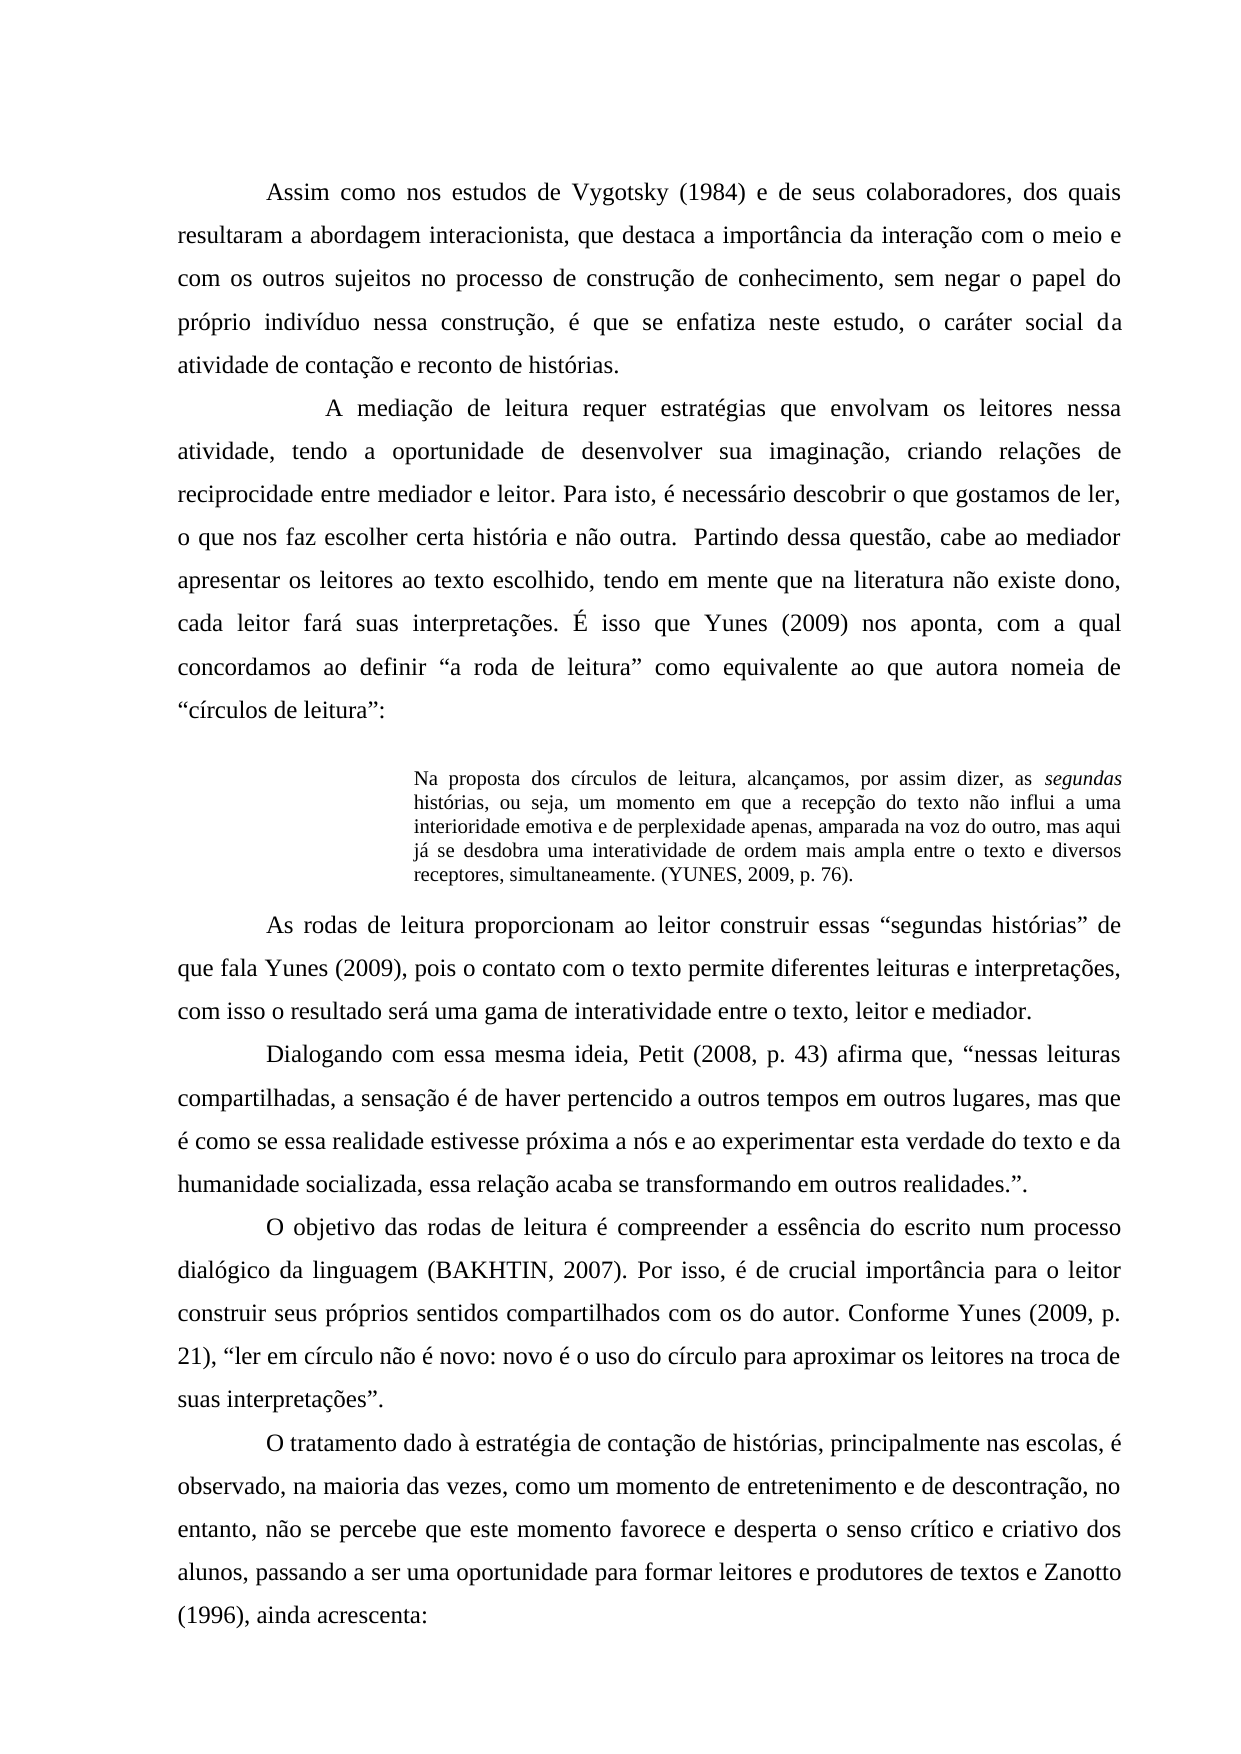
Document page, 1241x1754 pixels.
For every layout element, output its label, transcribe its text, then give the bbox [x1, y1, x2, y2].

text Dialogando com essa mesma ideia, Petit (2008, p. 43) afirma que, “nessas leituras compartilhadas, a sensação é de haver pertencido a outros tempos em outros lugares, mas que é como se essa realidade estivesse próxima a nós e ao experimentar esta verdade do texto e da humanidade socializada, essa relação acaba se transformando em outros realidades.”. [177, 1039, 1122, 1198]
text O objetivo das rodas de leitura é compreender a essência do escrito num processo dialógico da linguagem (BAKHTIN, 2007). Por isso, é de crucial importância para o leitor construir seus próprios sentidos compartilhados com os do autor. Conforme Yunes (2009, p. 21), “ler em círculo não é novo: novo é o uso do círculo para aproximar os leitores na troca de suas interpretações”. [177, 1212, 1122, 1413]
text A mediação de leitura requer estratégias que envolvam os leitores nessa atividade, tendo a oportunidade de desenvolver sua imaginação, criando relações de reciprocidade entre mediador e leitor. Para isto, é necessário descobrir o que gostamos de ler, o que nos faz escolher certa história e não outra. Partindo dessa questão, cabe ao mediador apresentar os leitores ao texto escolhido, tendo em mente que na literatura não existe dono, cada leitor fará suas interpretações. É isso que Yunes (2009) nos aponta, com a qual concordamos ao definir “a roda de leitura” como equivalente ao que autora nomeia de “círculos de leitura”: [177, 393, 1122, 723]
text O tratamento dado à estratégia de contação de histórias, principalmente nas escolas, é observado, na maioria das vezes, como um momento de entretenimento e de descontração, no entanto, não se percebe que este momento favorece e desperta o senso crítico e criativo dos alunos, passando a ser uma oportunidade para formar leitores e produtores de textos e Zanotto (1996), ainda acrescenta: [177, 1428, 1122, 1629]
text Na proposta dos círculos de leitura, alcançamos, por assim dizer, as segundas histórias, ou seja, um momento em que a recepção do texto não influi a uma interioridade emotiva e de perplexidade apenas, amparada na voz do outro, mas aqui já se desdobra uma interatividade de ordem mais ampla entre o texto e diversos receptores, simultaneamente. (YUNES, 2009, p. 76). [413, 766, 1122, 886]
text Assim como nos estudos de Vygotsky (1984) e de seus colaboradores, dos quais resultaram a abordagem interacionista, que destaca a importância da interação com o meio e com os outros sujeitos no processo de construção de conhecimento, sem negar o papel do próprio indivíduo nessa construção, é que se enfatiza neste estudo, o caráter social da atividade de contação e reconto de histórias. [177, 177, 1122, 378]
text As rodas de leitura proporcionam ao leitor construir essas “segundas histórias” de que fala Yunes (2009), pois o contato com o texto permite diferentes leituras e interpretações, com isso o resultado será uma gama de interatividade entre o texto, leitor e mediador. [177, 910, 1122, 1025]
